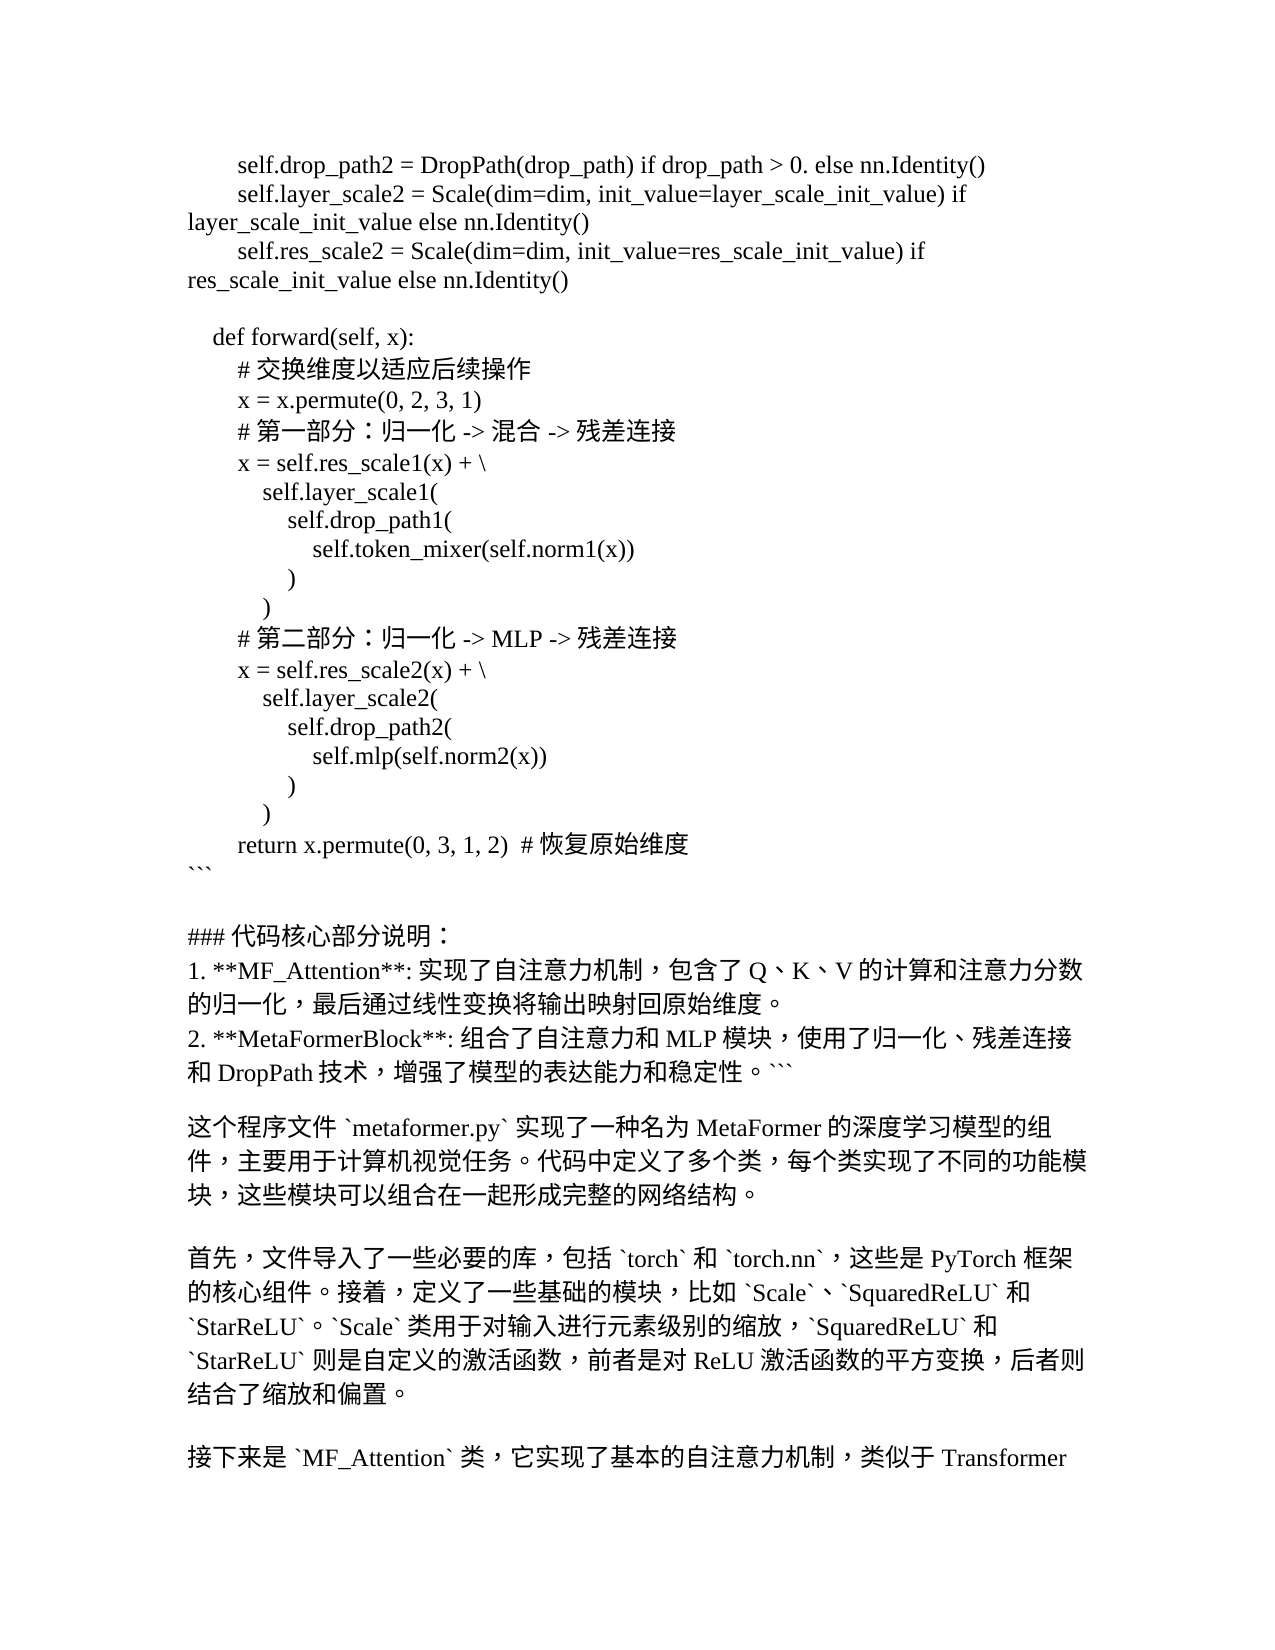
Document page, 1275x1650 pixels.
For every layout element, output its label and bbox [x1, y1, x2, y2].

text [187, 150, 1087, 1089]
text [187, 1110, 1087, 1474]
